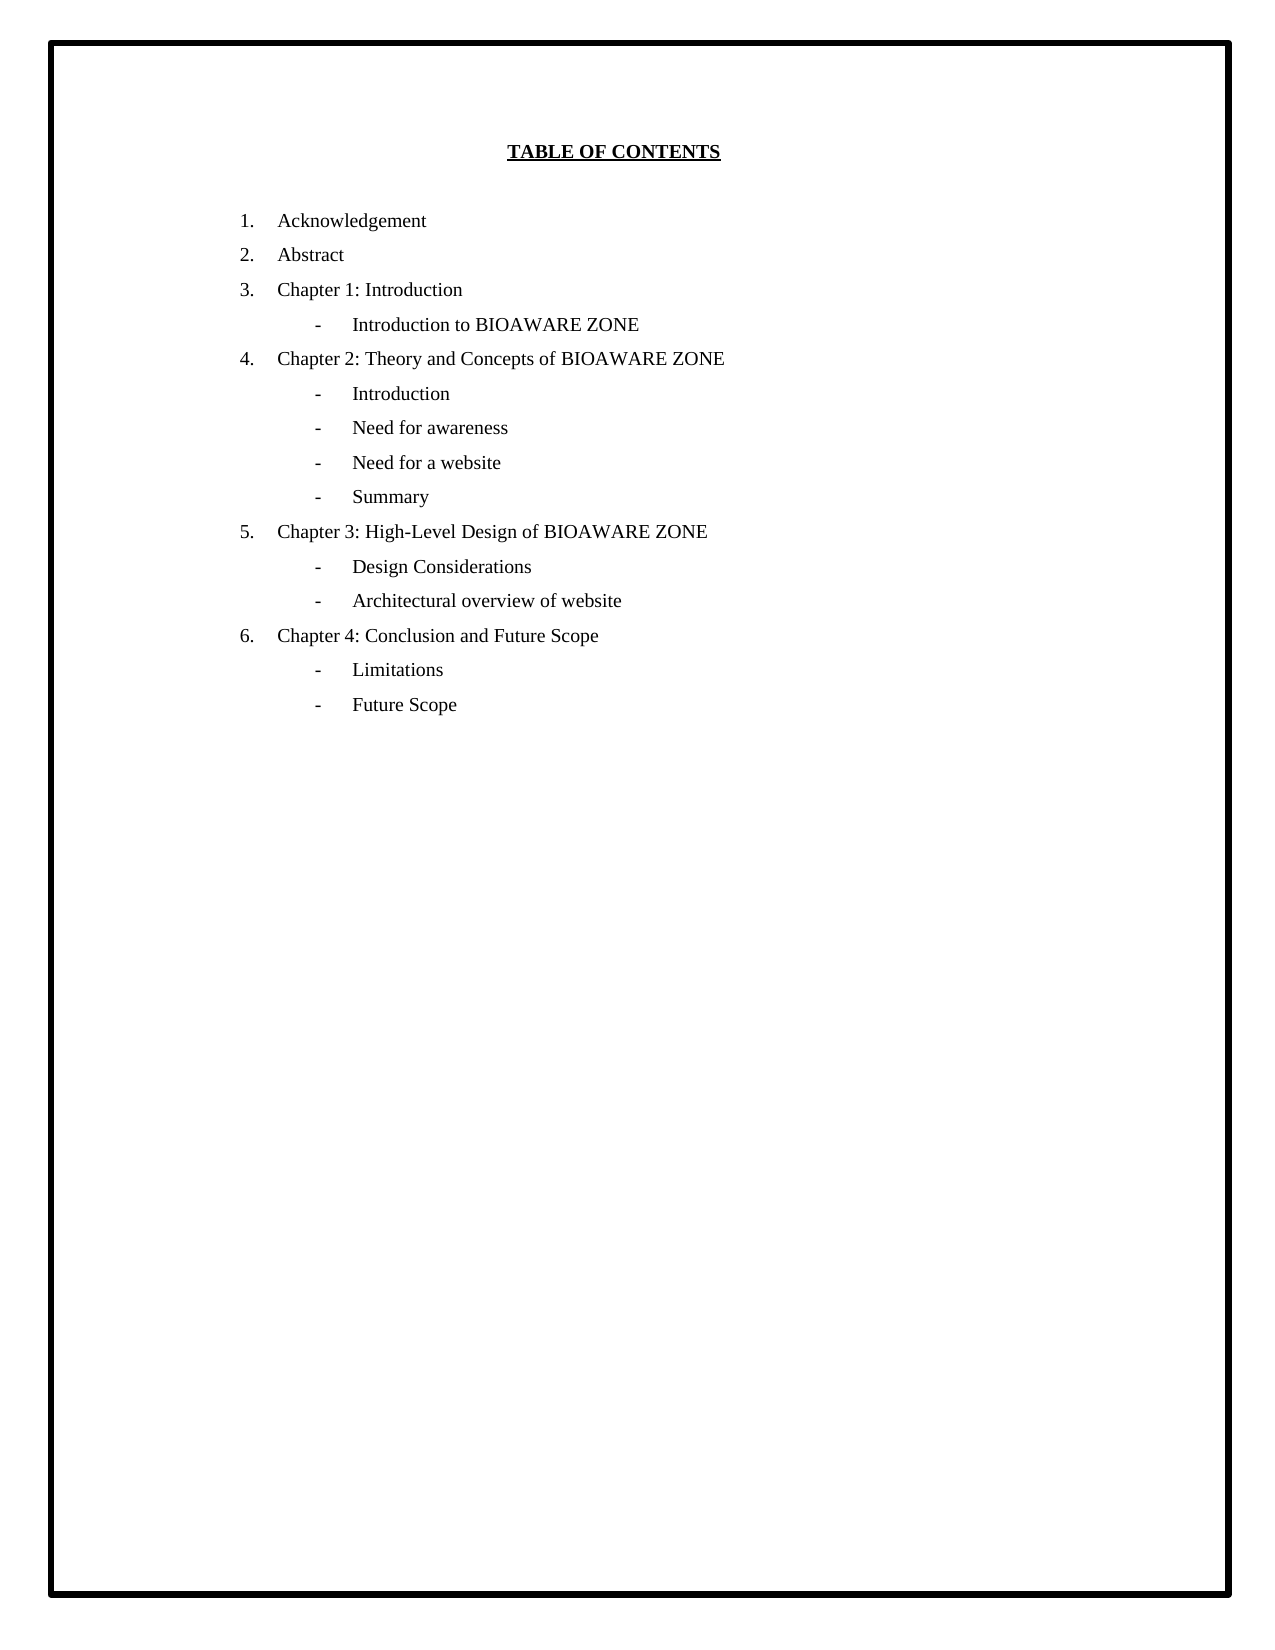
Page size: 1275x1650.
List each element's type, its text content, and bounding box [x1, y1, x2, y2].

list Summary [314, 485, 1100, 508]
list Chapter 2: Theory and Concepts of BIOAWARE ZONE [239, 347, 1100, 370]
list Abstract [239, 243, 1100, 266]
list Chapter 3: High-Level Design of BIOAWARE ZONE [239, 520, 1100, 543]
list Chapter 1: Introduction [239, 278, 1100, 301]
list Architectural overview of website [314, 589, 1100, 612]
list Future Scope [314, 692, 1100, 715]
list Acknowledgement [239, 209, 1100, 232]
list Need for a website [314, 451, 1100, 474]
text TABLE OF CONTENTS [127, 139, 1100, 162]
list Chapter 4: Conclusion and Future Scope [239, 624, 1100, 647]
list Introduction to BIOAWARE ZONE [314, 312, 1100, 335]
list Limitations [314, 658, 1100, 681]
list Design Considerations [314, 554, 1100, 577]
list Need for awareness [314, 416, 1100, 439]
list Introduction [314, 382, 1100, 404]
